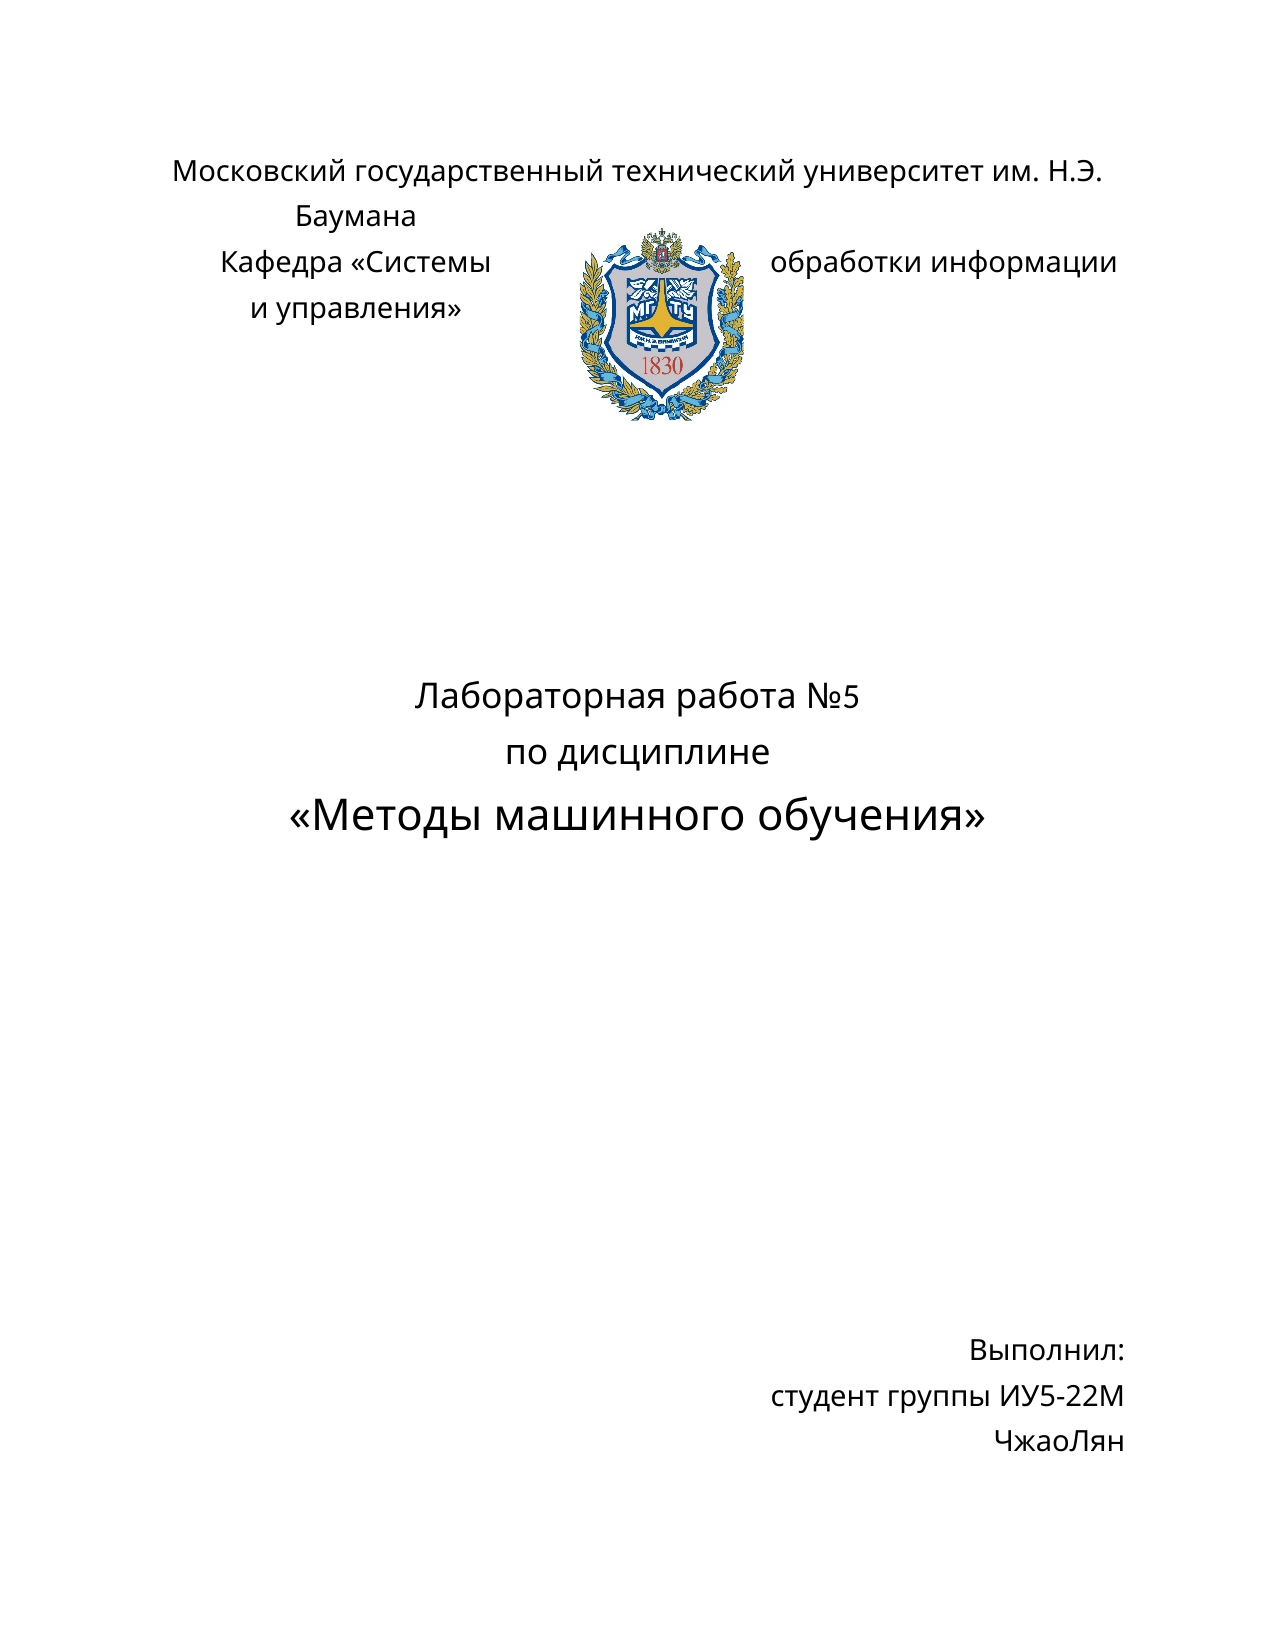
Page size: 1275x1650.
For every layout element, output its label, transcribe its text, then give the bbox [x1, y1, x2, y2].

text Выполнил: студент группы ИУ5-22М ЧжаоЛян [150, 1258, 1125, 1460]
text Лабораторная работа №5 по дисциплине «Методы машинного обучения» [150, 671, 1125, 875]
text Московский государственный технический университет им. Н.Э. Баумана Кафедра «Системы обработки информации и управления» [150, 150, 1125, 327]
picture [577, 228, 744, 419]
